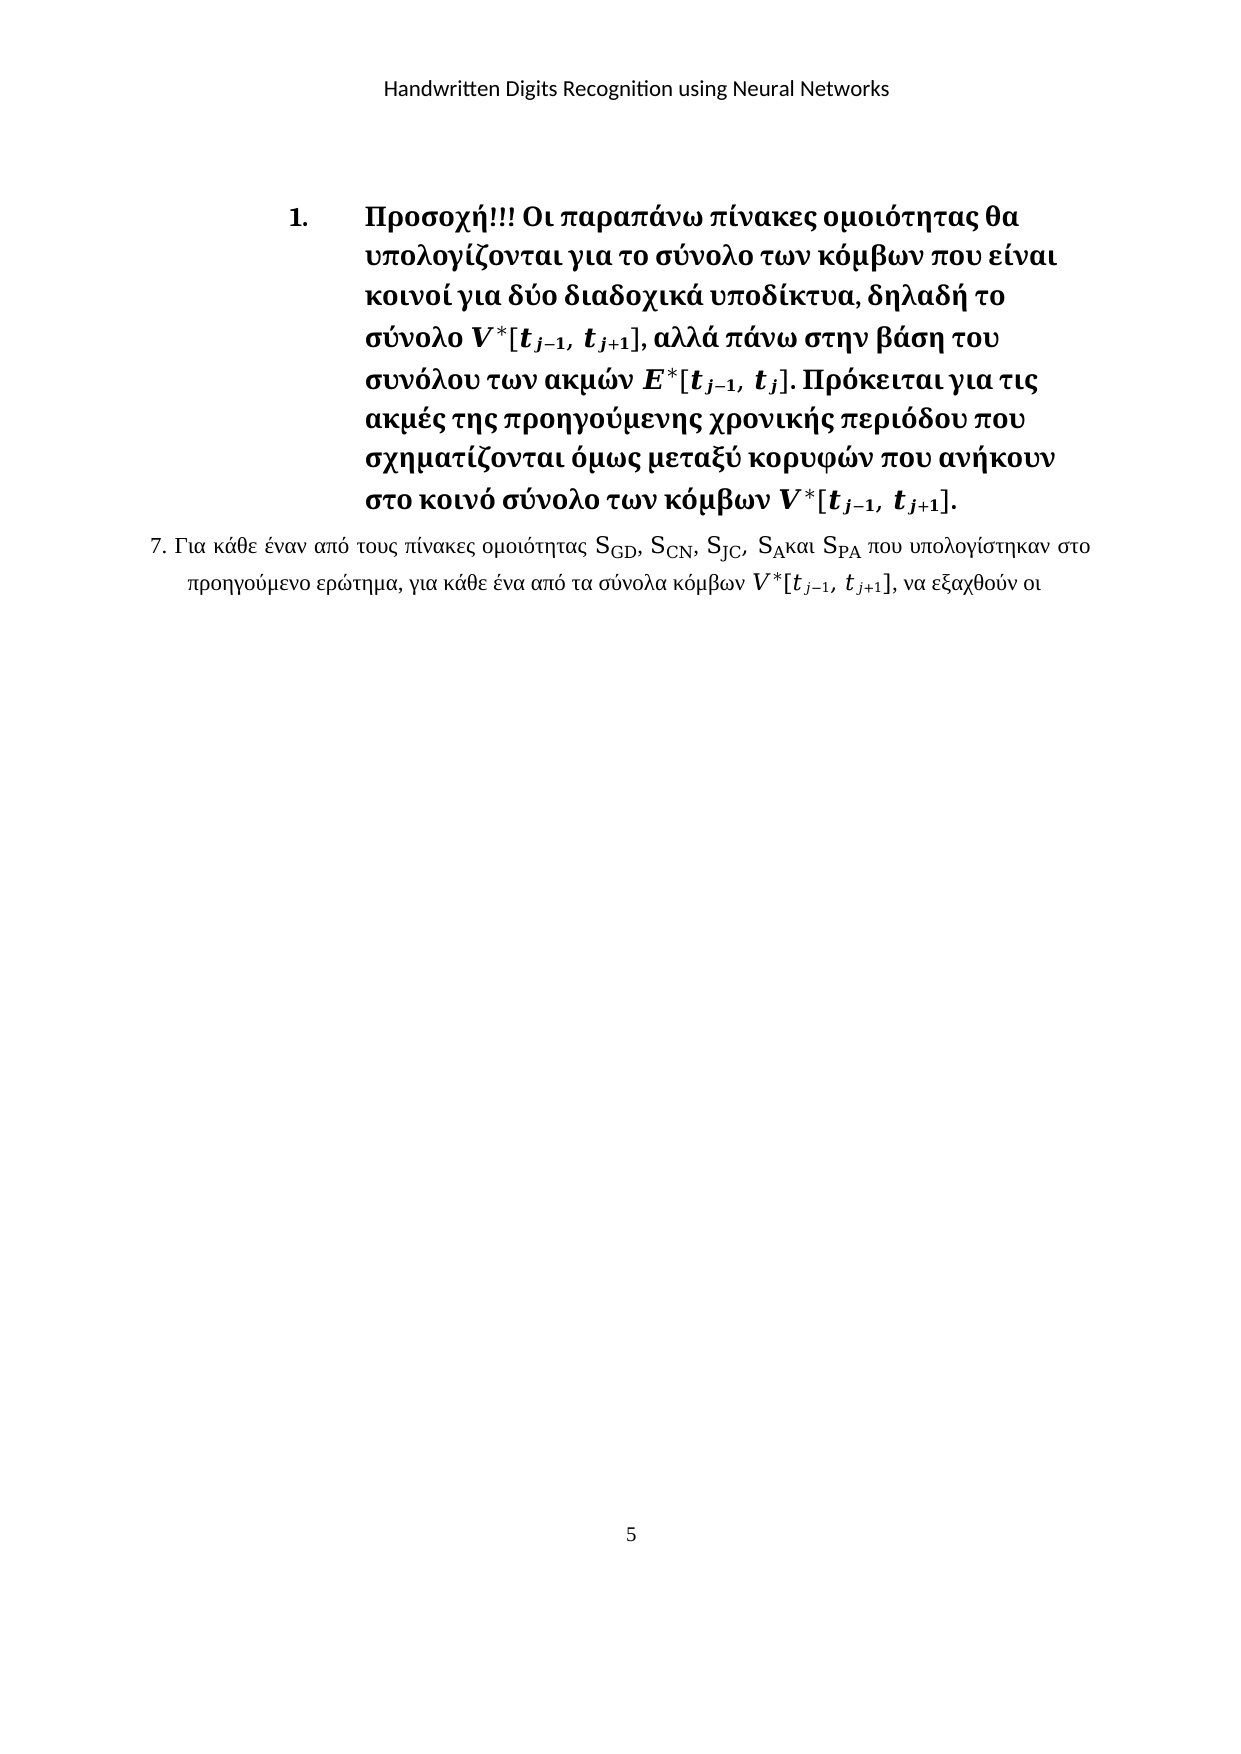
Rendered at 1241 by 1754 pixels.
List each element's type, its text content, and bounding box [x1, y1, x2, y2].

subtitle Προσοχή!!! Οι παραπάνω πίνακες ομοιότητας θα υπολογίζονται για το σύνολο των κόμβων που είναι κοινοί για δύο διαδοχικά υποδίκτυα, δηλαδή το σύνολο 𝑽∗[𝒕𝒋−𝟏, 𝒕𝒋+𝟏], αλλά πάνω στην βάση του συνόλου των ακμών 𝑬∗[𝒕𝒋−𝟏, 𝒕𝒋]. Πρόκειται για τις ακμές της προηγούμενης χρονικής περιόδου που σχηματίζονται όμως μεταξύ κορυφών που ανήκουν στο κοινό σύνολο των κόμβων 𝑽∗[𝒕𝒋−𝟏, 𝒕𝒋+𝟏]. [289, 202, 1091, 516]
text 7. Για κάθε έναν από τους πίνακες ομοιότητας SGD, SCN, SJC, SAκαι SPA που υπολογίστηκαν στο προηγούμενο ερώτημα, για κάθε ένα από τα σύνολα κόμβων 𝑉∗[𝑡𝑗−1, 𝑡𝑗+1], να εξαχθούν οι [150, 531, 1091, 595]
